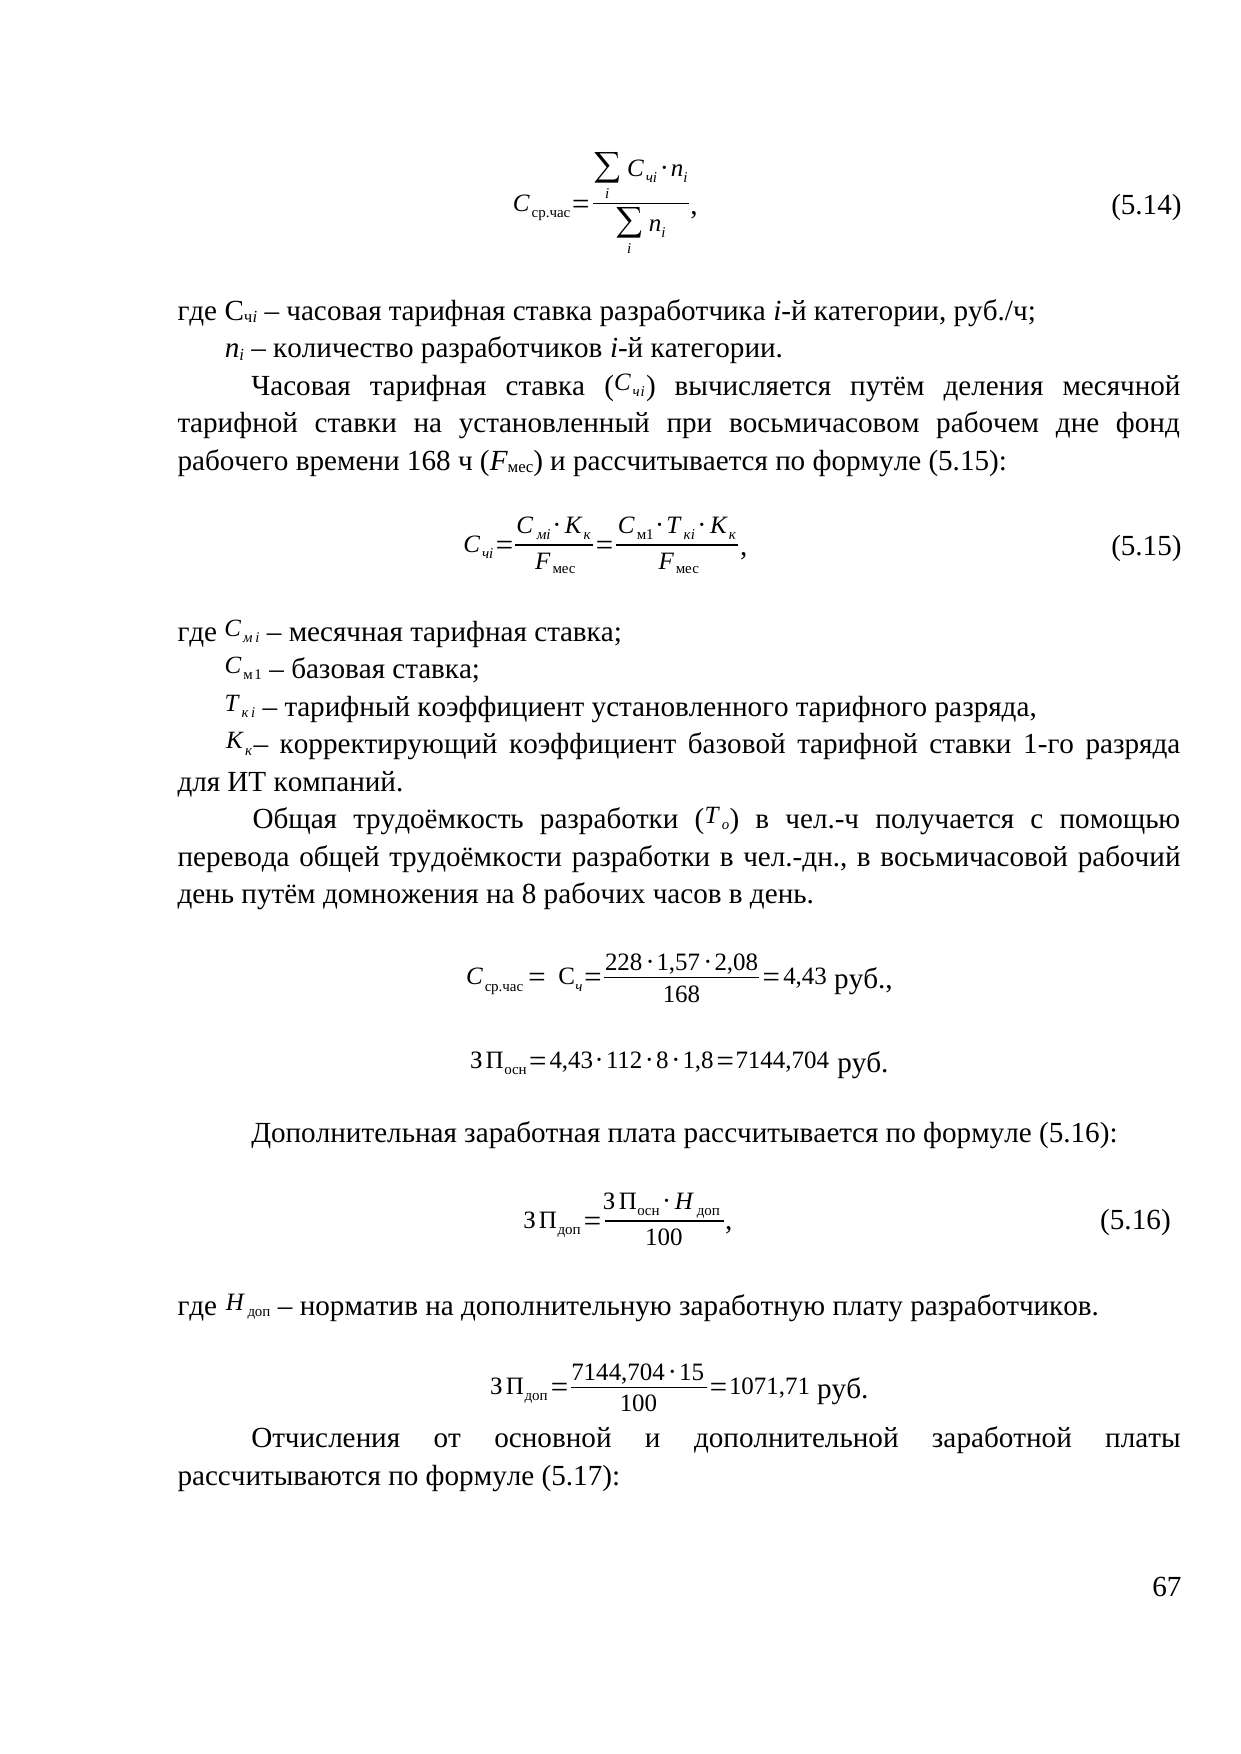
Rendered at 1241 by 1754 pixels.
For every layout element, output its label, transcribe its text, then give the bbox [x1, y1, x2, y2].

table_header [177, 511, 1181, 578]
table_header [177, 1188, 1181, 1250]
text ni – количество разработчиков i-й категории. [177, 328, 1181, 365]
text Отчисления от основной и дополнительной заработной платы рассчитываются по формуле (5.17): [177, 1418, 1181, 1493]
text – корректирующий коэффициент базовой тарифной ставки 1-го разряда для ИТ компаний. [177, 724, 1181, 799]
text где Счi – часовая тарифная ставка разработчика i-й категории, руб./ч; [177, 290, 1181, 328]
text Часовая тарифная ставка () вычисляется путём деления месячной тарифной ставки на установленный при восьмичасовом рабочем дне фонд рабочего времени 168 ч (Fмес) и рассчитывается по формуле (5.15): [177, 365, 1181, 478]
text где – норматив на дополнительную заработную плату разработчиков. [177, 1288, 1181, 1321]
text – базовая ставка; [177, 649, 1181, 686]
text – тарифный коэффициент установленного тарифного разряда, [177, 686, 1181, 724]
text руб. [177, 1359, 1181, 1418]
text руб., [177, 949, 1181, 1008]
text руб. [177, 1045, 1181, 1079]
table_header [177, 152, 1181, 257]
text Общая трудоёмкость разработки () в чел.-ч получается с помощью перевода общей трудоёмкости разработки в чел.-дн., в восьмичасовой рабочий день путём домножения на 8 рабочих часов в день. [177, 799, 1181, 911]
text Дополнительная заработная плата рассчитывается по формуле (5.16): [177, 1112, 1181, 1150]
text где – месячная тарифная ставка; [177, 611, 1181, 649]
